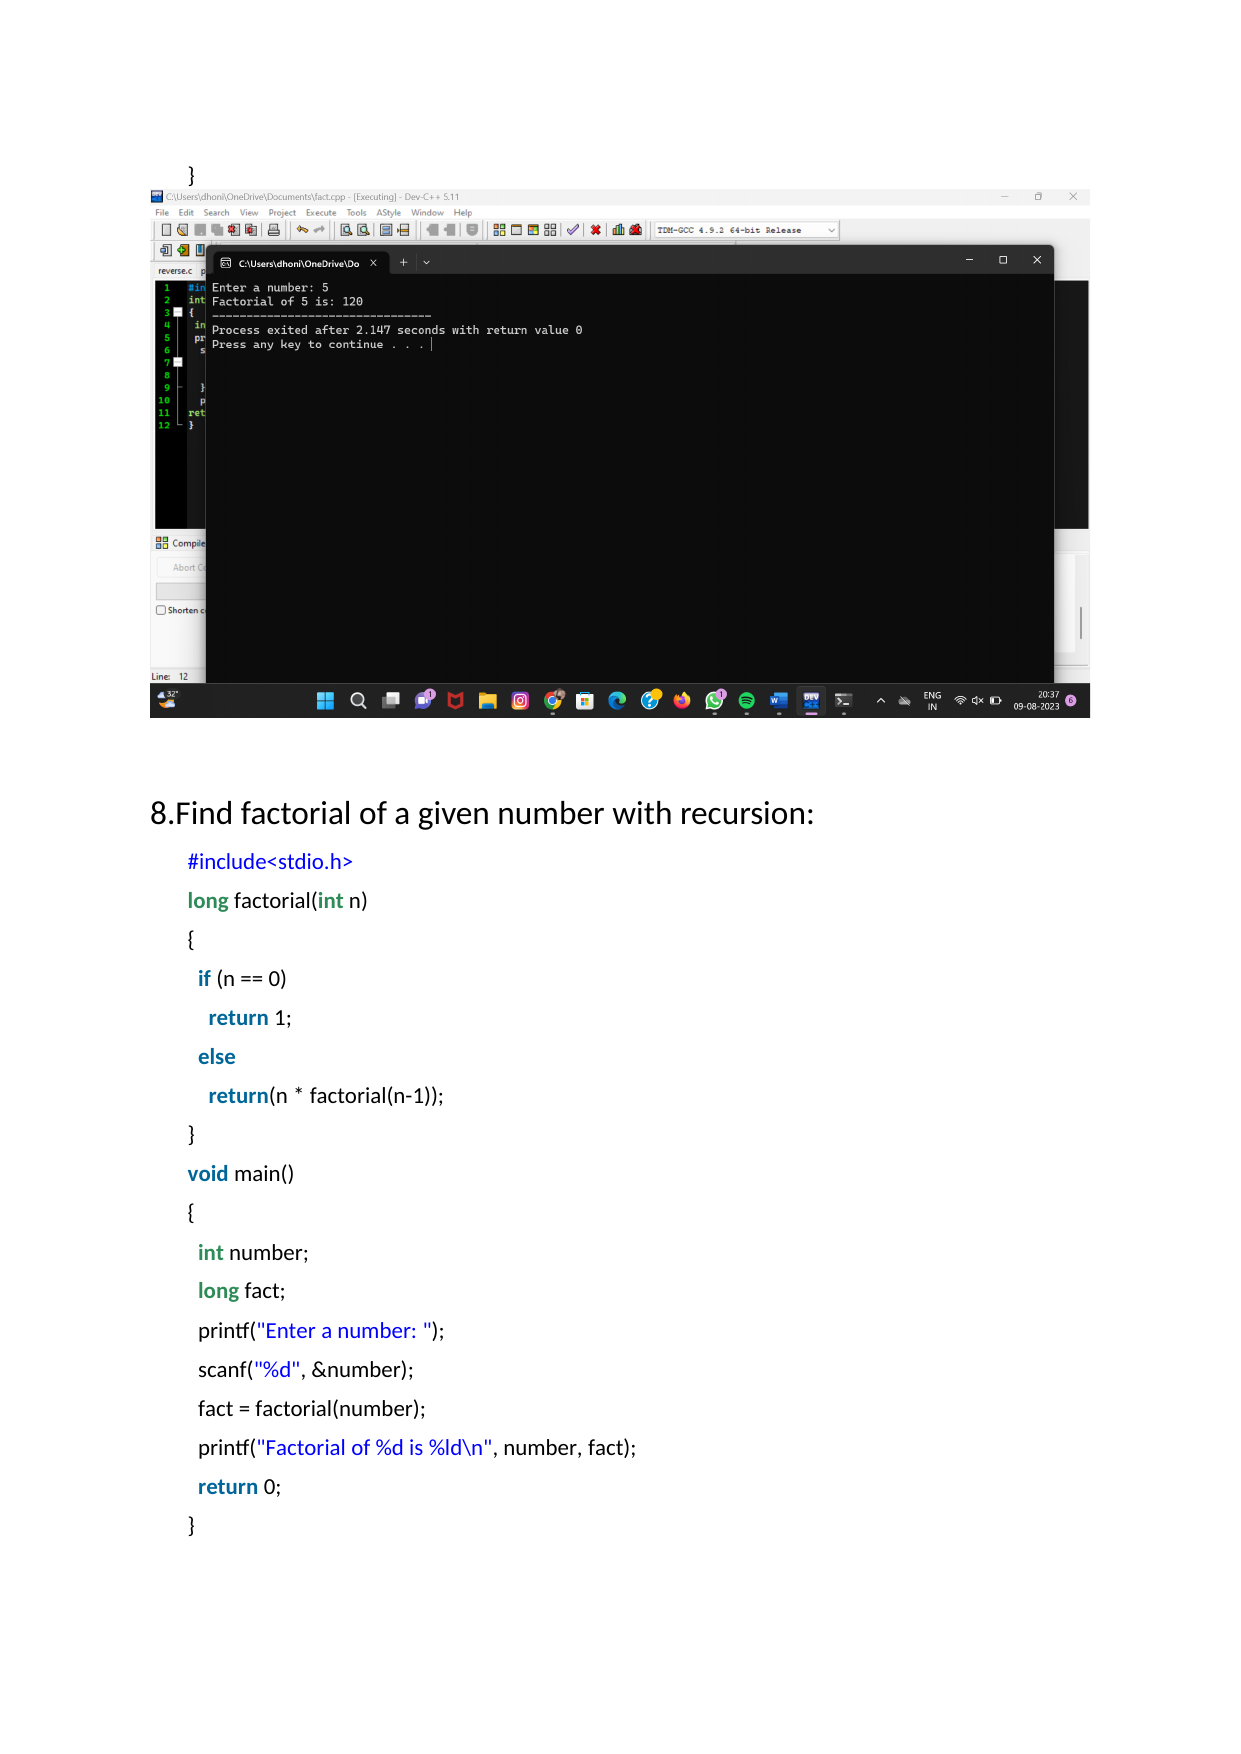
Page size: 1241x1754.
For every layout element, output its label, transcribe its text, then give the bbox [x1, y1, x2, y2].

text { [187, 1187, 1090, 1227]
text printf("Factorial of %d is %ld\n", number, fact); [187, 1422, 1090, 1461]
text #include<stdio.h> [187, 836, 1090, 875]
text } [187, 1109, 1090, 1148]
text if (n == 0) [187, 953, 1090, 992]
text scanf("%d", &number); [187, 1344, 1090, 1383]
text } [187, 1500, 1090, 1539]
text int number; [187, 1227, 1090, 1266]
text else [187, 1031, 1090, 1070]
subtitle 8.Find factorial of a given number with recursion: [150, 792, 1090, 833]
text printf("Enter a number: "); [187, 1305, 1090, 1344]
text } [187, 150, 1090, 189]
text { [187, 914, 1090, 953]
text return(n * factorial(n-1)); [187, 1070, 1090, 1109]
text fact = factorial(number); [187, 1383, 1090, 1422]
text return 1; [187, 992, 1090, 1031]
text void main() [187, 1148, 1090, 1187]
picture [150, 189, 1091, 718]
text long fact; [187, 1266, 1090, 1305]
text return 0; [187, 1461, 1090, 1500]
text long factorial(int n) [187, 875, 1090, 914]
